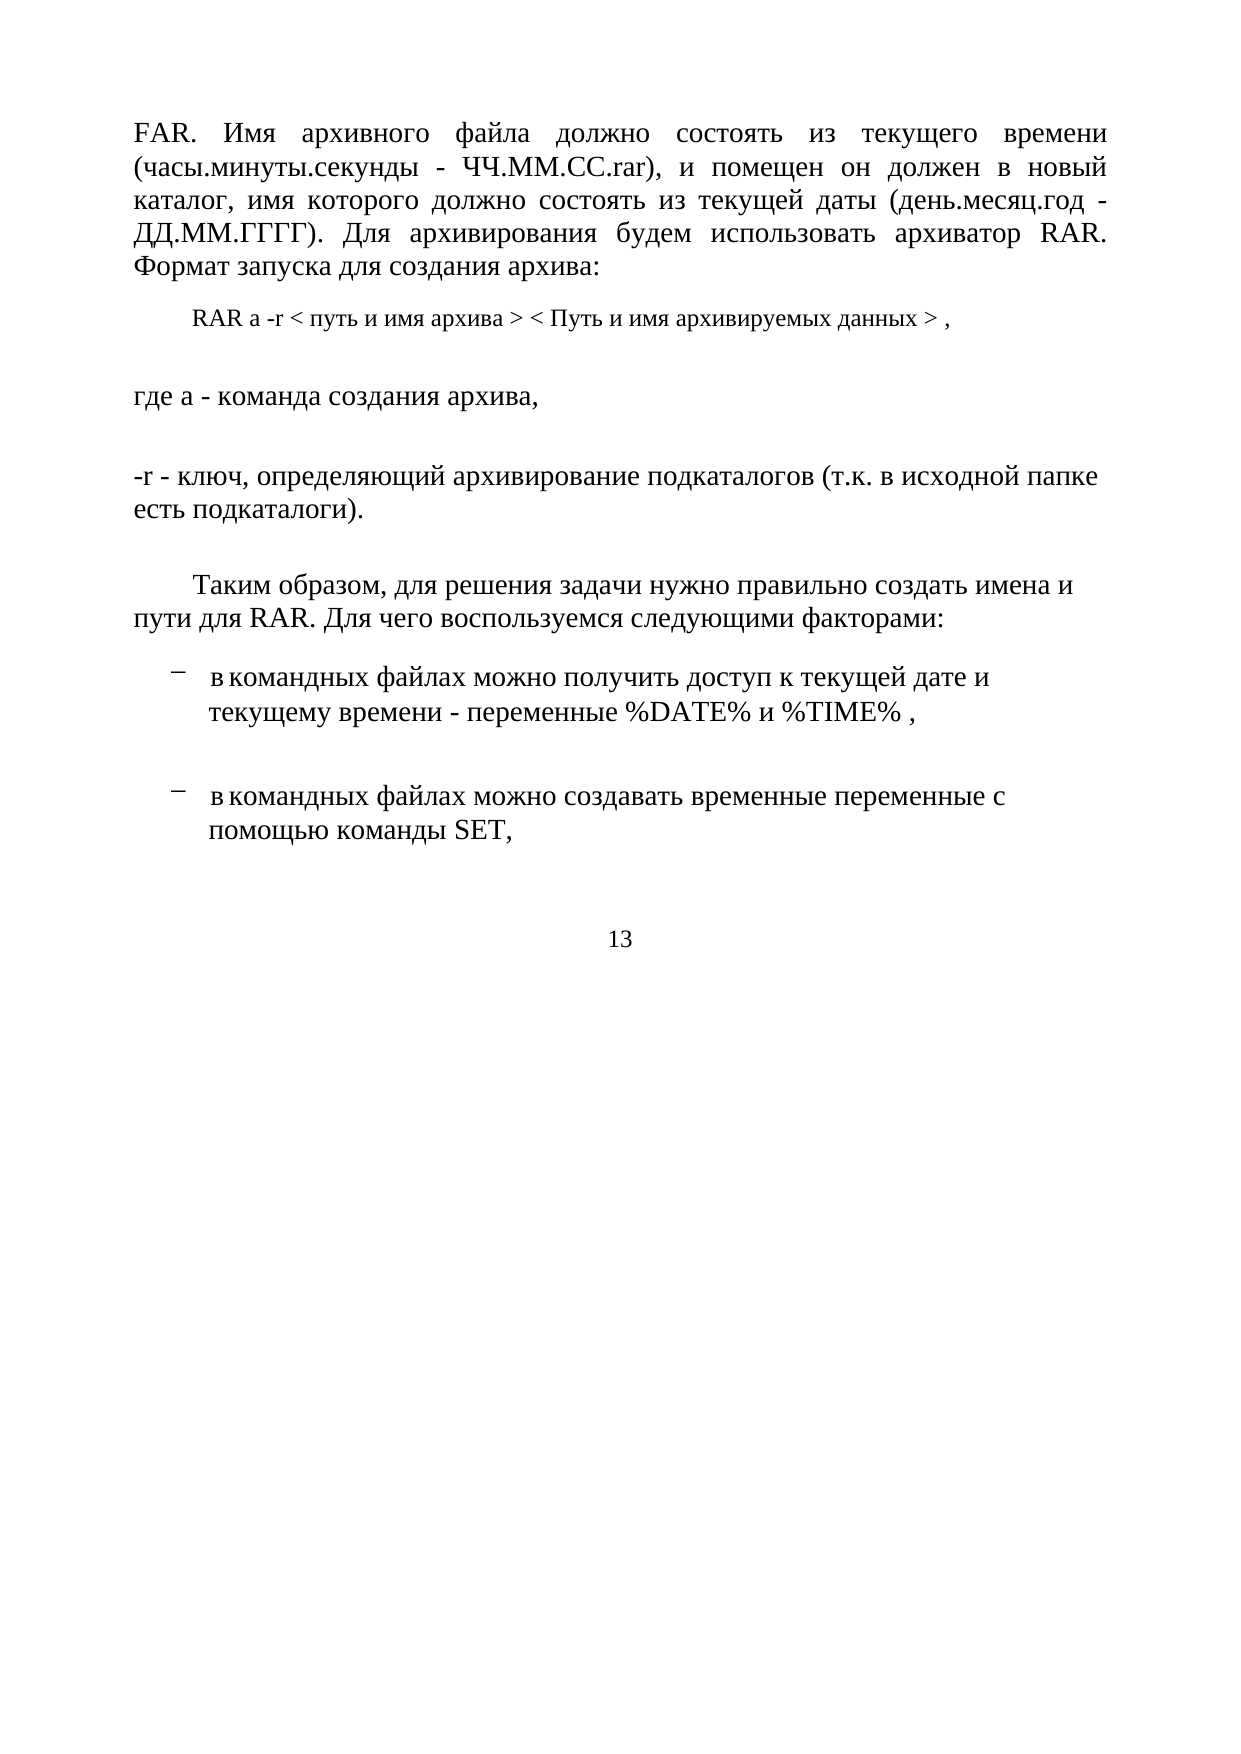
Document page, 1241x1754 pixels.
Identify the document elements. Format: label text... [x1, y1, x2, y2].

text Таким образом, для решения задачи нужно правильно создать имена и пути для RAR. Для чего воспользуемся следующими факторами: [133, 568, 1106, 633]
text -r - ключ, определяющий архивирование подкаталогов (т.к. в исходной папке есть подкаталоги). [133, 460, 1106, 525]
text в командных файлах можно получить доступ к текущей дате и текущему времени - переменные %DATE% и %TIME% , [171, 654, 1106, 727]
picture [171, 650, 203, 687]
text 13 [133, 924, 1106, 952]
text RAR a -r < путь и имя архива > < Путь и имя архивируемых данных > , [192, 303, 1108, 332]
picture [171, 769, 203, 806]
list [133, 116, 1108, 282]
text где a - команда создания архива, [133, 378, 1108, 411]
text в командных файлах можно создавать временные переменные с помощью команды SET, [171, 773, 1106, 846]
